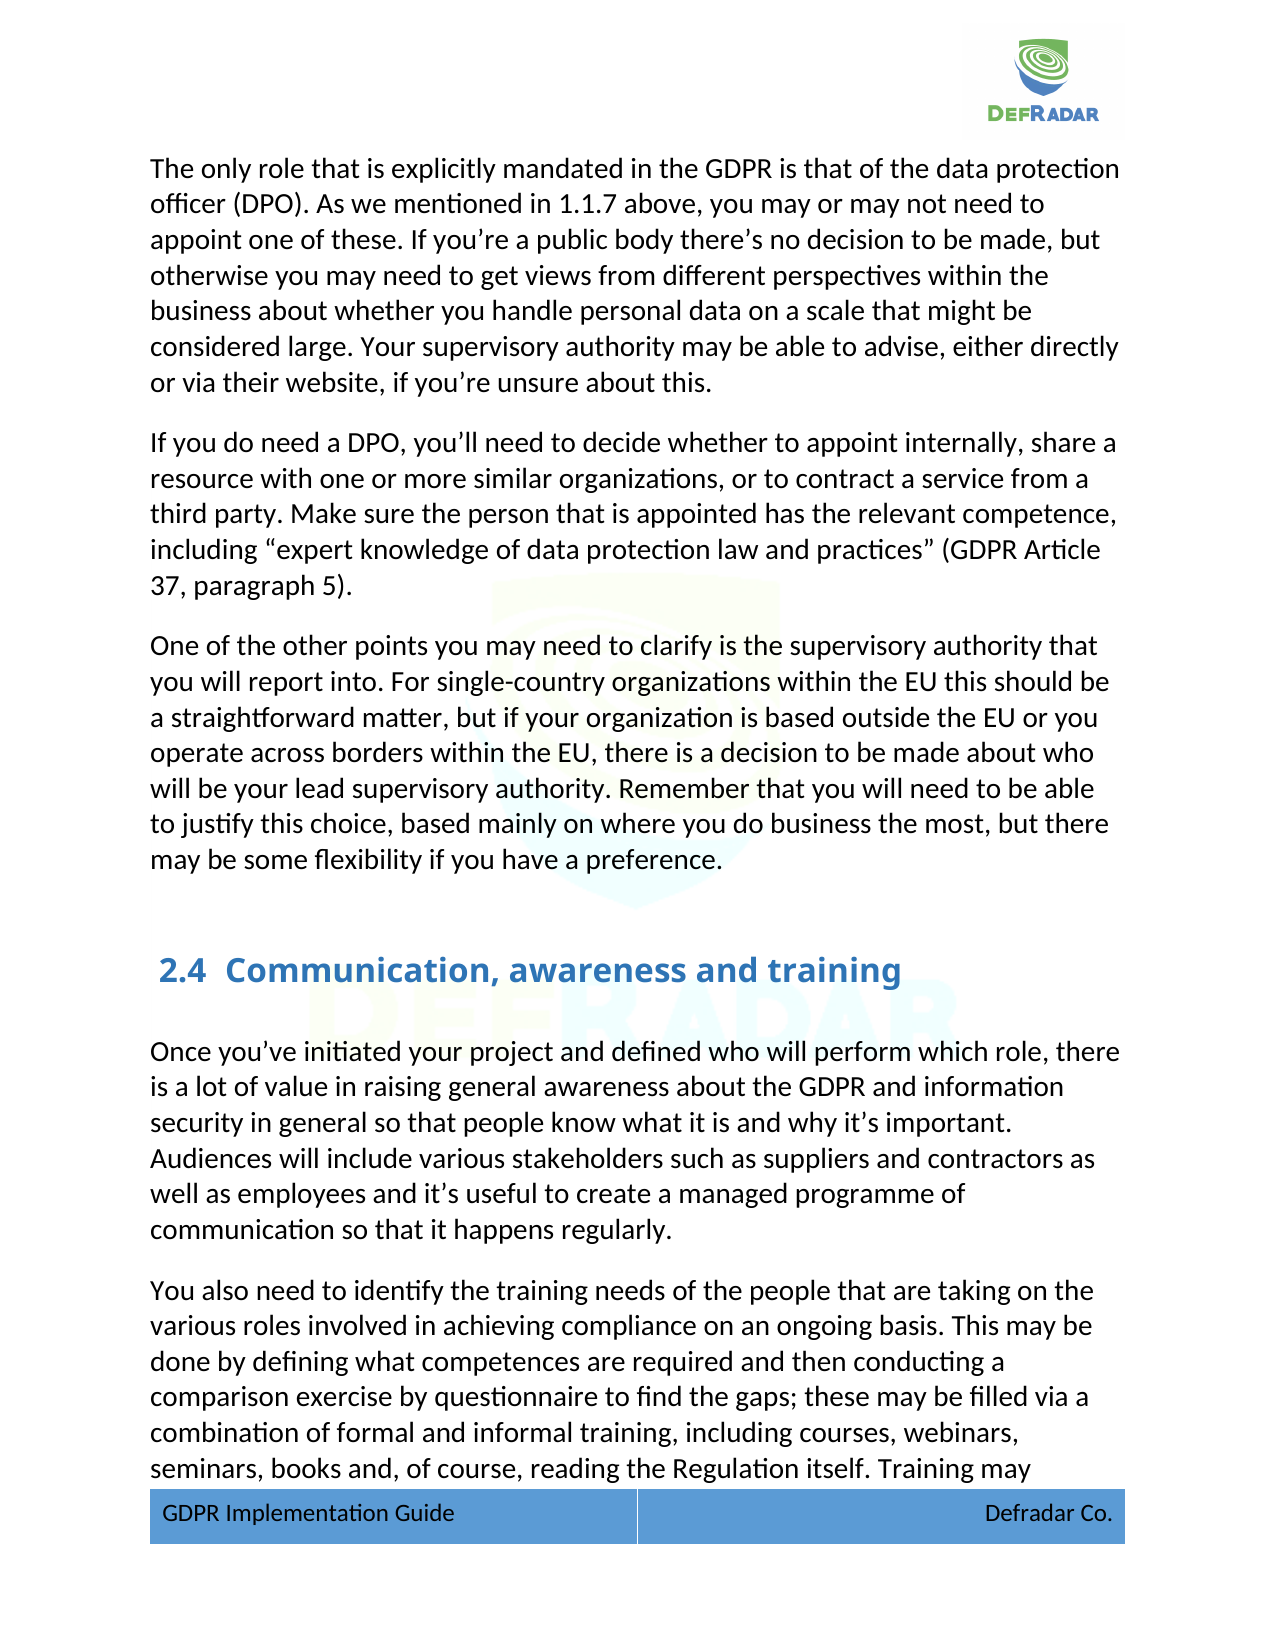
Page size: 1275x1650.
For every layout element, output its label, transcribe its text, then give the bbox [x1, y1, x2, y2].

text The only role that is explicitly mandated in the GDPR is that of the data protection officer (DPO). As we mentioned in 1.1.7 above, you may or may not need to appoint one of these. If you’re a public body there’s no decision to be made, but otherwise you may need to get views from different perspectives within the business about whether you handle personal data on a scale that might be considered large. Your supervisory authority may be able to advise, either directly or via their website, if you’re unsure about this. [150, 150, 1125, 399]
text If you do need a DPO, you’ll need to decide whether to appoint internally, share a resource with one or more similar organizations, or to contract a service from a third party. Make sure the person that is appointed has the relevant competence, including “expert knowledge of data protection law and practices” (GDPR Article 37, paragraph 5). [150, 424, 1125, 602]
subtitle 2.4 Communication, awareness and training [150, 947, 1125, 992]
picture [961, 23, 1125, 140]
text One of the other points you may need to clarify is the supervisory authority that you will report into. For single-country organizations within the EU this should be a straightforward matter, but if your organization is based outside the EU or you operate across borders within the EU, there is a decision to be made about who will be your lead supervisory authority. Remember that you will need to be able to justify this choice, based mainly on where you do business the most, but there may be some flexibility if you have a preference. [150, 627, 1125, 877]
text Once you’ve initiated your project and defined who will perform which role, there is a lot of value in raising general awareness about the GDPR and information security in general so that people know what it is and why it’s important. Audiences will include various stakeholders such as suppliers and contractors as well as employees and it’s useful to create a managed programme of communication so that it happens regularly. [150, 1033, 1125, 1247]
